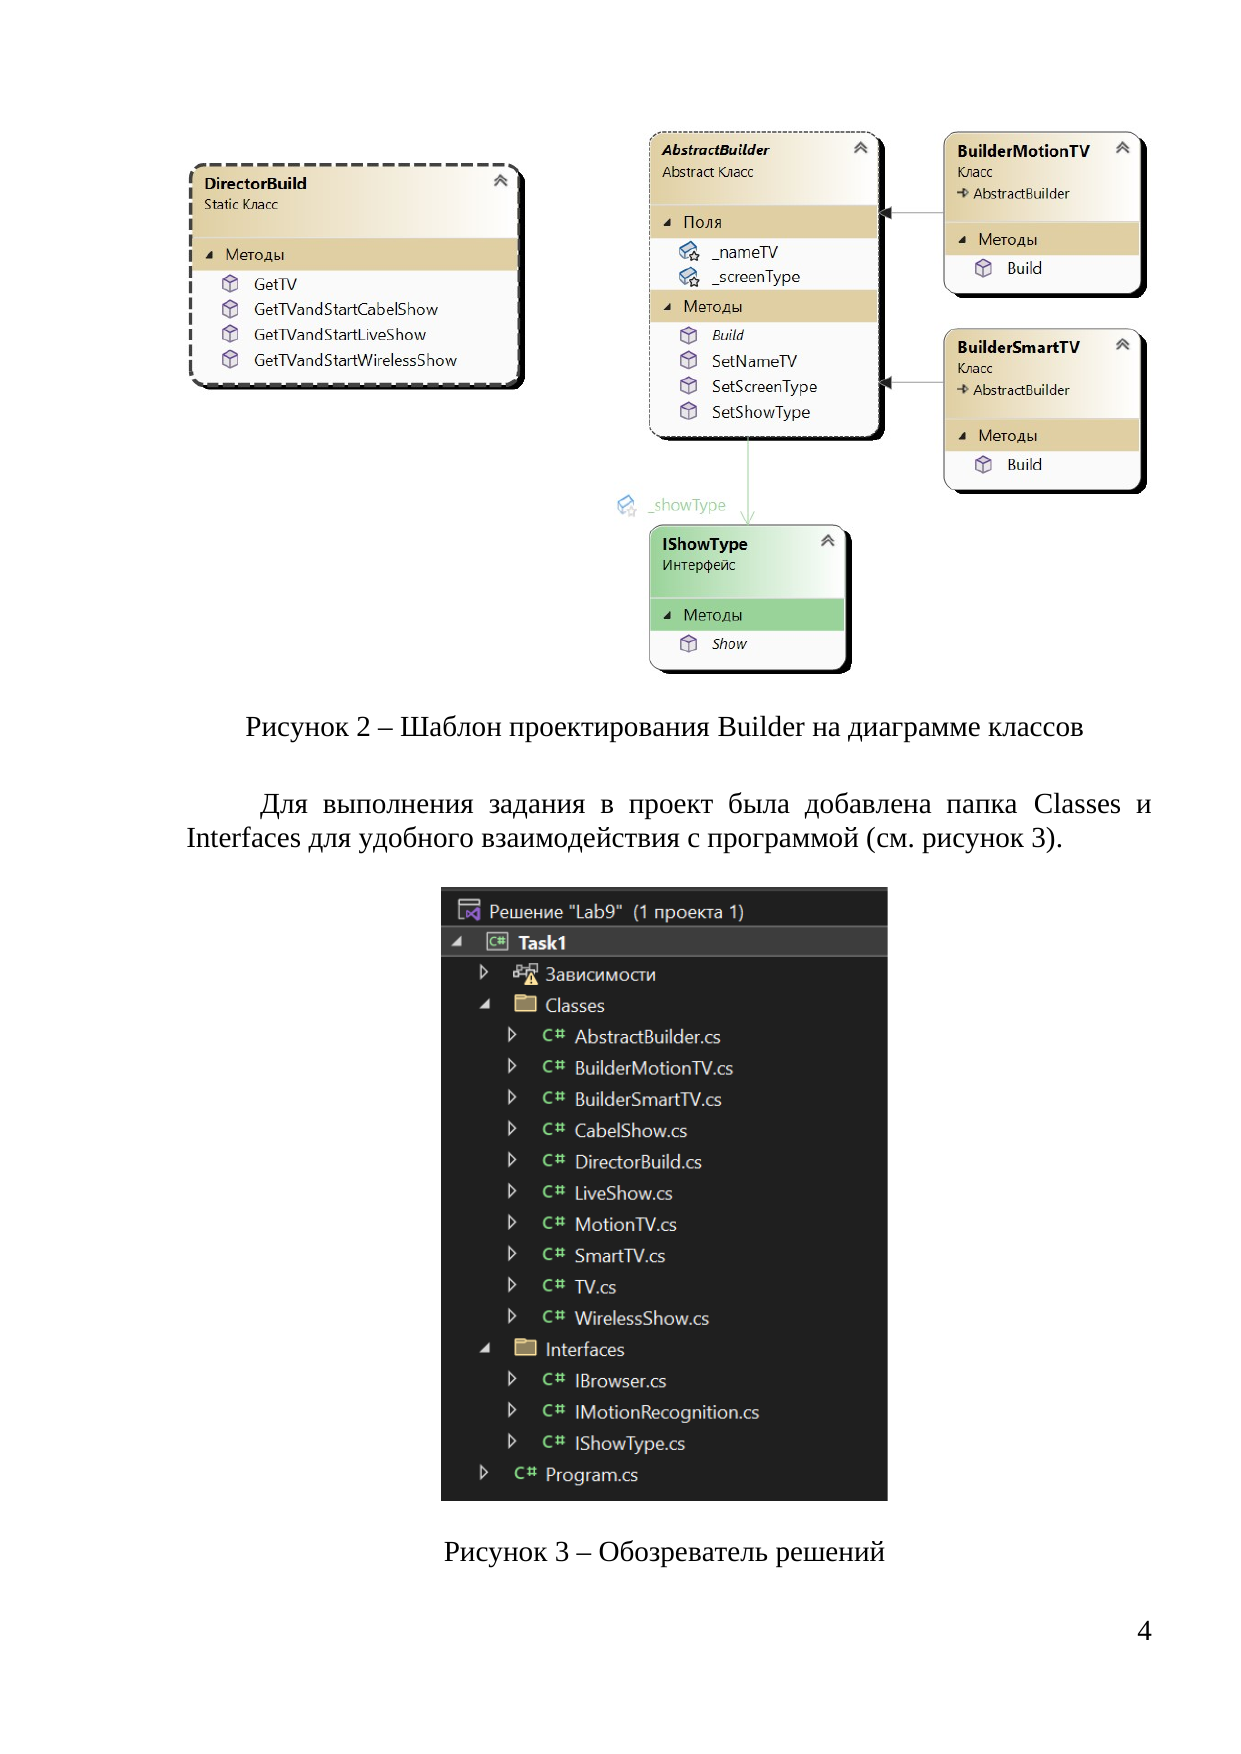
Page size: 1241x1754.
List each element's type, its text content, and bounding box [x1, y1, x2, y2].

text Рисунок 3 – Обозреватель решений [177, 1534, 1152, 1568]
text Рисунок 2 – Шаблон проектирования Builder на диаграммe классов [177, 709, 1152, 743]
picture [177, 118, 1152, 681]
picture [441, 887, 888, 1501]
text Для выполнения задания в проект была добавлена папка Classes и Interfaces для удобного взаимодействия с программой (cм. рисунок 3). [186, 787, 1152, 854]
